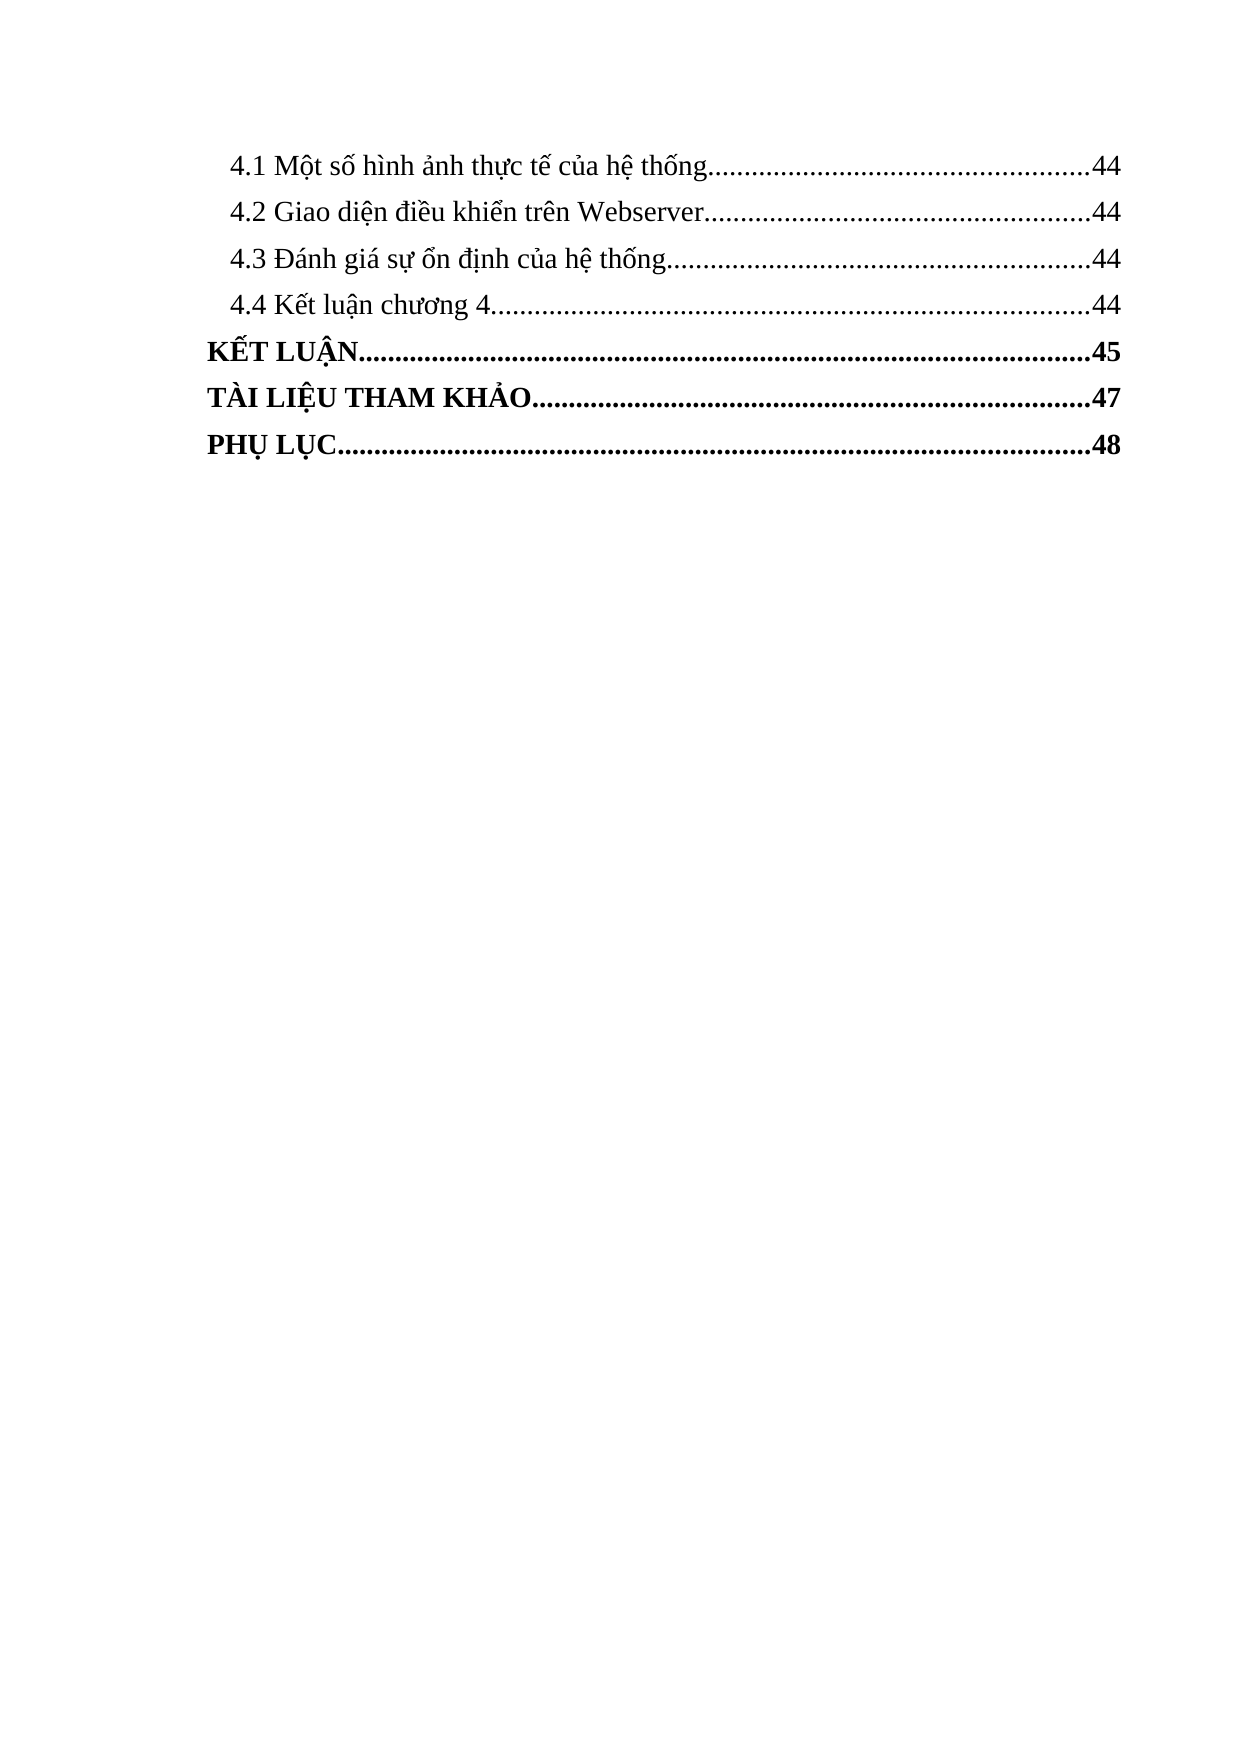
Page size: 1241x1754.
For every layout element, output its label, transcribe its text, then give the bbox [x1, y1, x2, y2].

text 4.3 Đánh giá sự ổn định của hệ thống 44 [230, 241, 1122, 274]
text TÀI LIỆU THAM KHẢO 47 [207, 381, 1122, 414]
text KẾT LUẬN 45 [207, 334, 1122, 367]
text PHỤ LỤC 48 [207, 427, 1122, 461]
text 4.2 Giao diện điều khiển trên Webserver 44 [230, 194, 1122, 228]
text 4.4 Kết luận chương 4 44 [230, 287, 1122, 321]
text 4.1 Một số hình ảnh thực tế của hệ thống 44 [230, 148, 1122, 181]
